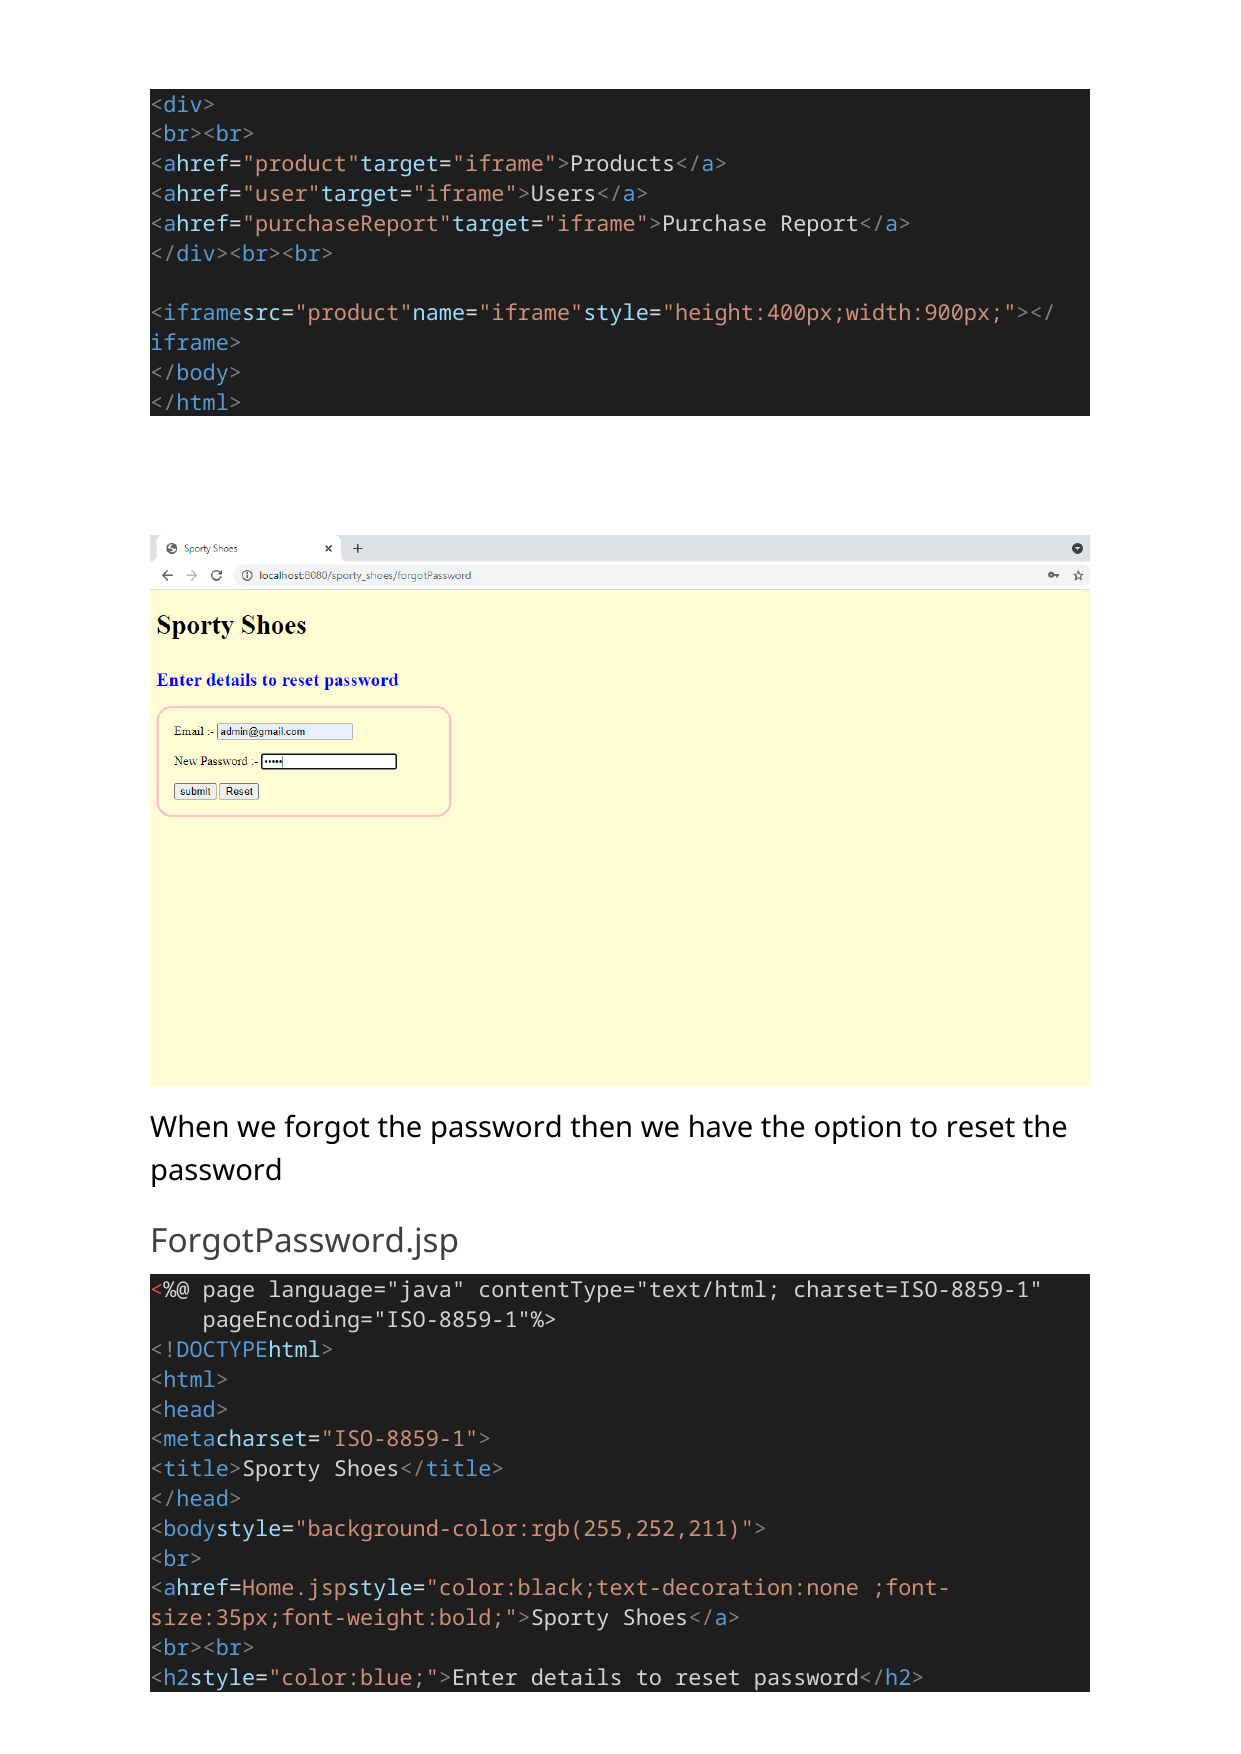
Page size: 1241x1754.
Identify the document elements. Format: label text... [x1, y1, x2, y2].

text <iframesrc="product"name="iframe"style="height:400px;width:900px;"></iframe> [150, 297, 1090, 357]
text <title>Sporty Shoes</title> [150, 1453, 1090, 1483]
text <bodystyle="background-color:rgb(255,252,211)"> [150, 1513, 1090, 1543]
text <h2style="color:blue;">Enter details to reset password</h2> [150, 1662, 1090, 1692]
text <ahref="product"target="iframe">Products</a> [150, 148, 1090, 178]
text <div> [150, 89, 1090, 118]
text <!DOCTYPEhtml> [150, 1334, 1090, 1364]
text <ahref=Home.jspstyle="color:black;text-decoration:none ;font-size:35px;font-weight:bold;">Sporty Shoes</a> [150, 1572, 1090, 1632]
picture [150, 535, 1091, 1087]
text <metacharset="ISO-8859-1"> [150, 1423, 1090, 1453]
text When we forgot the password then we have the option to reset the password [150, 1106, 1090, 1188]
text </html> [150, 387, 1090, 416]
text <%@ page language="java" contentType="text/html; charset=ISO-8859-1" [150, 1274, 1090, 1304]
text </body> [150, 357, 1090, 387]
text <br> [150, 1543, 1090, 1572]
text </head> [150, 1483, 1090, 1513]
text <br><br> [150, 1632, 1090, 1662]
text ForgotPassword.jsp [150, 1217, 1090, 1262]
text <ahref="user"target="iframe">Users</a> [150, 178, 1090, 208]
text <html> [150, 1364, 1090, 1394]
text <ahref="purchaseReport"target="iframe">Purchase Report</a> [150, 208, 1090, 238]
text <head> [150, 1394, 1090, 1423]
text </div><br><br> [150, 238, 1090, 267]
text <br><br> [150, 118, 1090, 148]
text pageEncoding="ISO-8859-1"%> [150, 1304, 1090, 1334]
